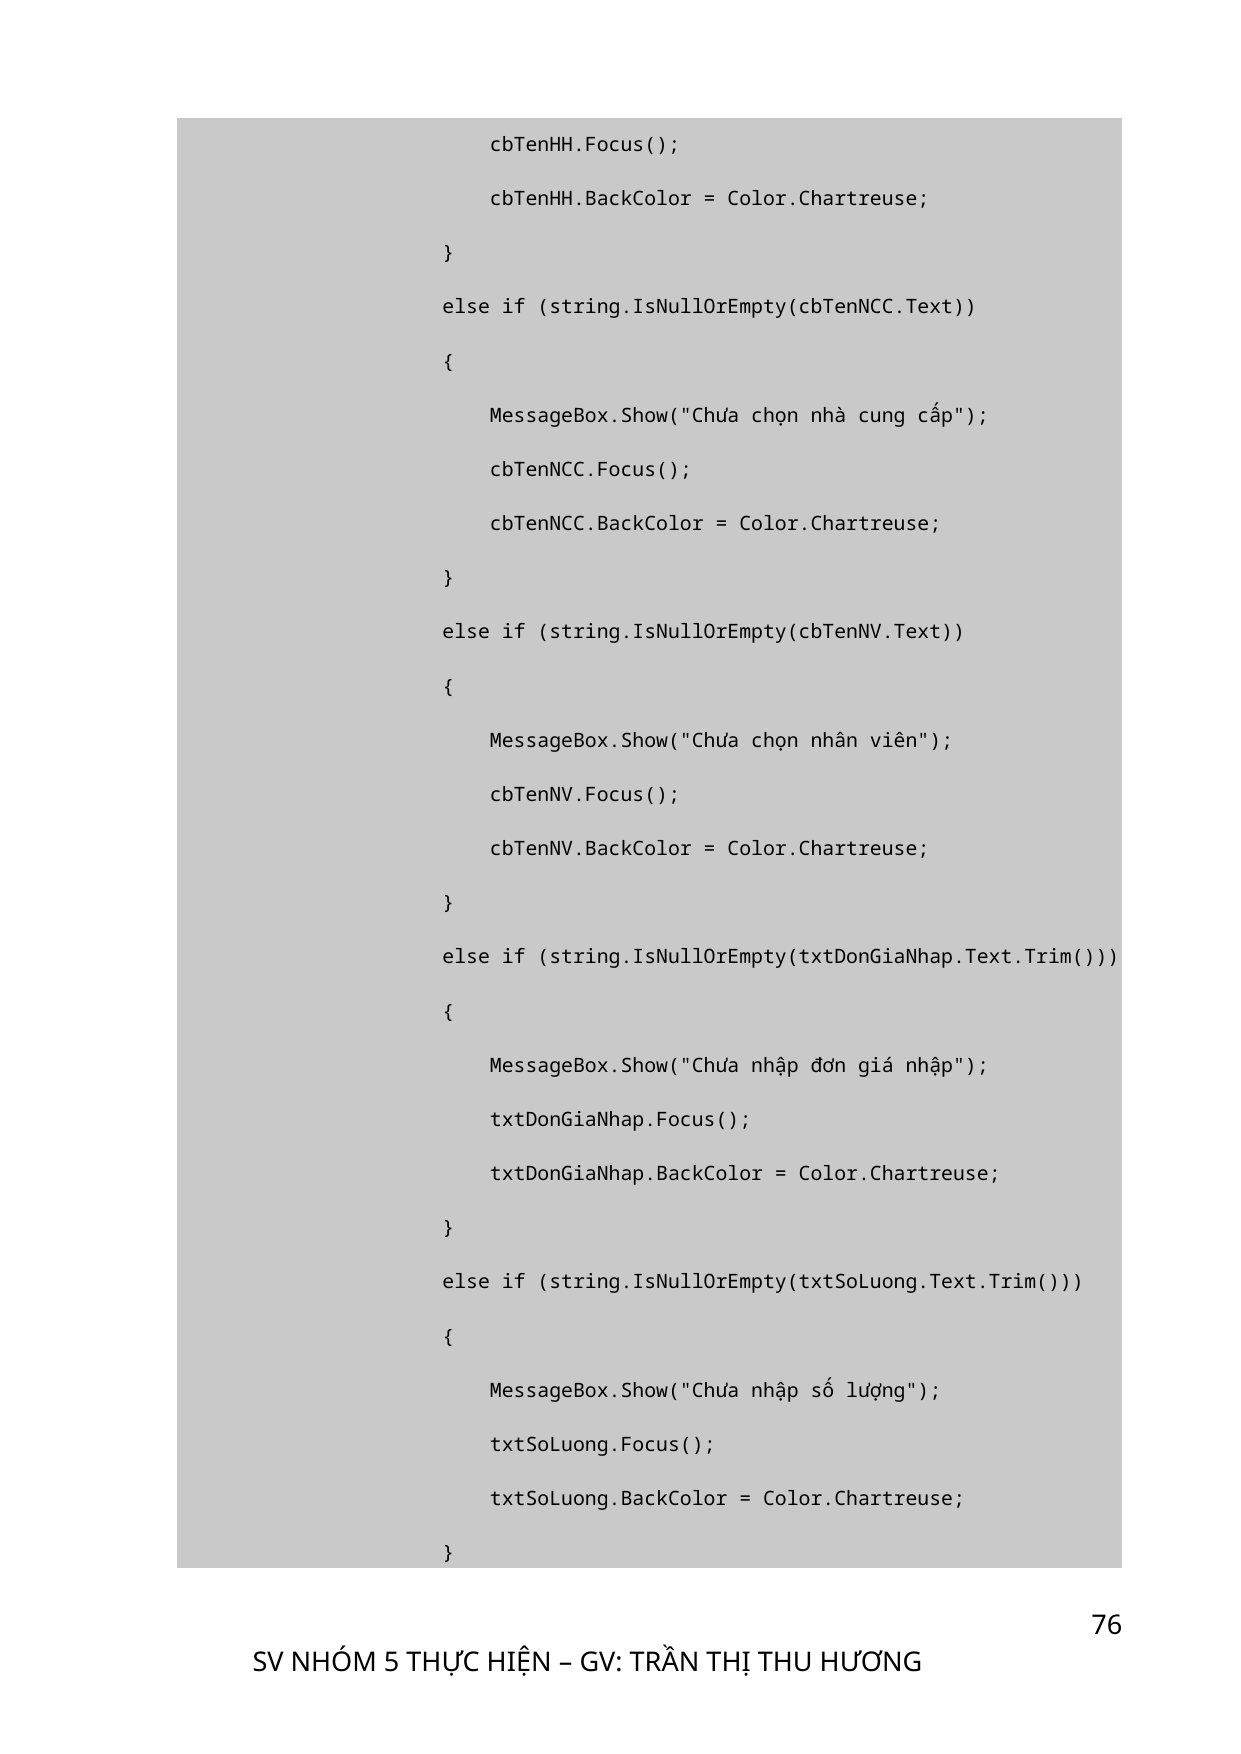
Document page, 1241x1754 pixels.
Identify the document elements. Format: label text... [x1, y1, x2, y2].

text txtDonGiaNhap.Focus(); [177, 1093, 1122, 1135]
text } [177, 876, 1122, 918]
text else if (string.IsNullOrEmpty(txtDonGiaNhap.Text.Trim())) [177, 931, 1122, 972]
text { [177, 660, 1122, 701]
text cbTenHH.BackColor = Color.Chartreuse; [177, 172, 1122, 214]
text MessageBox.Show("Chưa nhập đơn giá nhập"); [177, 1039, 1122, 1081]
text } [177, 1526, 1122, 1568]
text MessageBox.Show("Chưa chọn nhân viên"); [177, 714, 1122, 756]
text else if (string.IsNullOrEmpty(cbTenNV.Text)) [177, 606, 1122, 647]
text cbTenNCC.Focus(); [177, 443, 1122, 485]
text cbTenHH.Focus(); [177, 118, 1122, 160]
text else if (string.IsNullOrEmpty(cbTenNCC.Text)) [177, 281, 1122, 322]
text { [177, 985, 1122, 1026]
text } [177, 226, 1122, 268]
text { [177, 335, 1122, 376]
text cbTenNV.BackColor = Color.Chartreuse; [177, 822, 1122, 864]
text { [177, 1310, 1122, 1351]
text txtSoLuong.Focus(); [177, 1418, 1122, 1460]
text txtSoLuong.BackColor = Color.Chartreuse; [177, 1472, 1122, 1514]
text else if (string.IsNullOrEmpty(txtSoLuong.Text.Trim())) [177, 1256, 1122, 1297]
text } [177, 1201, 1122, 1243]
text } [177, 551, 1122, 593]
text txtDonGiaNhap.BackColor = Color.Chartreuse; [177, 1147, 1122, 1189]
text cbTenNCC.BackColor = Color.Chartreuse; [177, 497, 1122, 539]
text MessageBox.Show("Chưa chọn nhà cung cấp"); [177, 389, 1122, 431]
text MessageBox.Show("Chưa nhập số lượng"); [177, 1364, 1122, 1406]
text cbTenNV.Focus(); [177, 768, 1122, 810]
